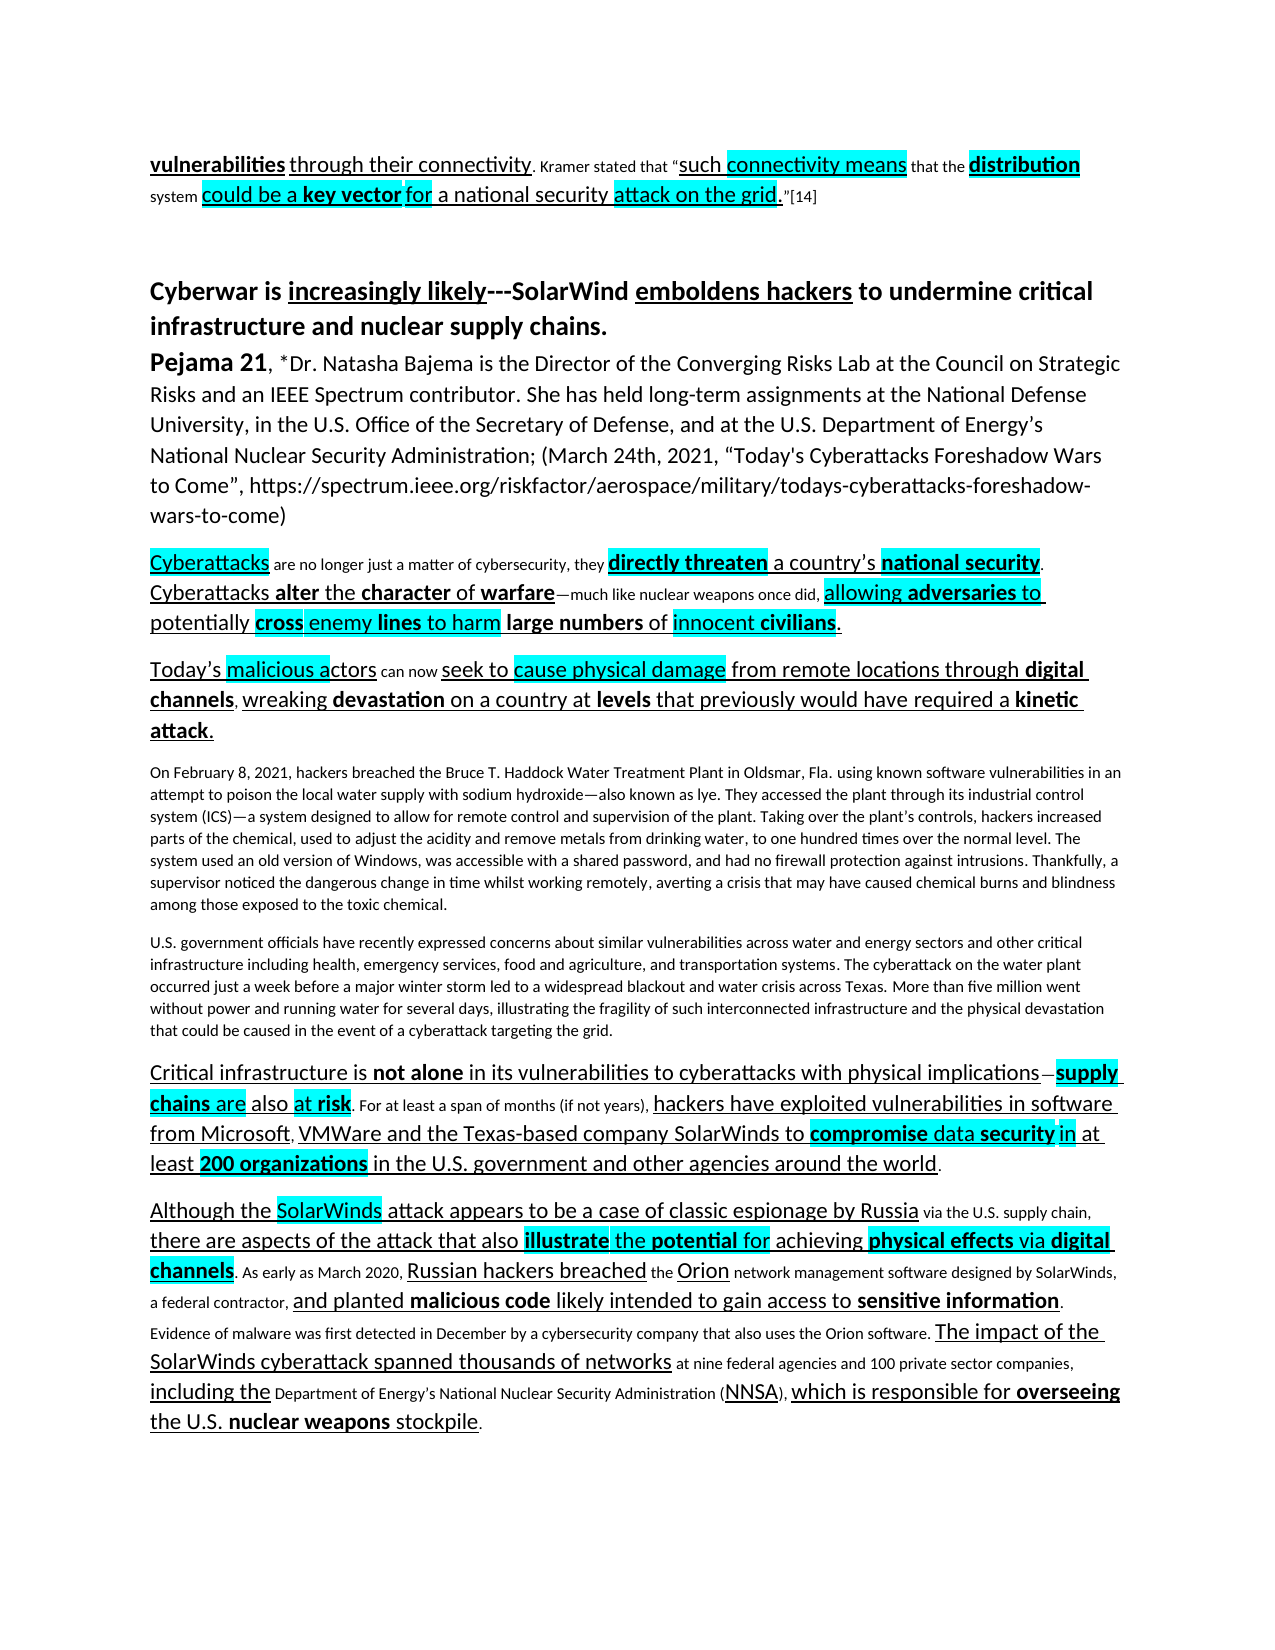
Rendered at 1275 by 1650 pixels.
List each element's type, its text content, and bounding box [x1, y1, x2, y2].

text Cyberattacks are no longer just a matter of cybersecurity, they directly threaten a country’s national security. Cyberattacks alter the character of warfare—much like nuclear weapons once did, allowing adversaries to potentially cross enemy lines to harm large numbers of innocent civilians. [150, 548, 1125, 637]
text Today’s malicious actors can now seek to cause physical damage from remote locations through digital channels, wreaking devastation on a country at levels that previously would have required a kinetic attack. [150, 655, 1125, 744]
text Although the SolarWinds attack appears to be a case of classic espionage by Russia via the U.S. supply chain, there are aspects of the attack that also illustrate the potential for achieving physical effects via digital channels. As early as March 2020, Russian hackers breached the Orion network management software designed by SolarWinds, a federal contractor, and planted malicious code likely intended to gain access to sensitive information. Evidence of malware was first detected in December by a cybersecurity company that also uses the Orion software. The impact of the SolarWinds cyberattack spanned thousands of networks at nine federal agencies and 100 private sector companies, including the Department of Energy’s National Nuclear Security Administration (NNSA), which is responsible for overseeing the U.S. nuclear weapons stockpile. [150, 1196, 1125, 1436]
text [150, 150, 1125, 208]
text U.S. government officials have recently expressed concerns about similar vulnerabilities across water and energy sectors and other critical infrastructure including health, emergency services, food and agriculture, and transportation systems. The cyberattack on the water plant occurred just a week before a major winter storm led to a widespread blackout and water crisis across Texas. More than five million went without power and running water for several days, illustrating the fragility of such interconnected infrastructure and the physical devastation that could be caused in the event of a cyberattack targeting the grid. [150, 932, 1125, 1040]
subtitle Cyberwar is increasingly likely---SolarWind emboldens hackers to undermine critical infrastructure and nuclear supply chains. [150, 274, 1125, 343]
text Pejama 21, *Dr. Natasha Bajema is the Director of the Converging Risks Lab at the Council on Strategic Risks and an IEEE Spectrum contributor. She has held long-term assignments at the National Defense University, in the U.S. Office of the Secretary of Defense, and at the U.S. Department of Energy’s National Nuclear Security Administration; (March 24th, 2021, “Today's Cyberattacks Foreshadow Wars to Come”, https://spectrum.ieee.org/riskfactor/aerospace/military/todays-cyberattacks-foreshadow-wars-to-come) [150, 345, 1125, 529]
text Critical infrastructure is not alone in its vulnerabilities to cyberattacks with physical implications—supply chains are also at risk. For at least a span of months (if not years), hackers have exploited vulnerabilities in software from Microsoft, VMWare and the Texas-based company SolarWinds to compromise data security in at least 200 organizations in the U.S. government and other agencies around the world. [150, 1058, 1125, 1177]
text On February 8, 2021, hackers breached the Bruce T. Haddock Water Treatment Plant in Oldsmar, Fla. using known software vulnerabilities in an attempt to poison the local water supply with sodium hydroxide—also known as lye. They accessed the plant through its industrial control system (ICS)—a system designed to allow for remote control and supervision of the plant. Taking over the plant’s controls, hackers increased parts of the chemical, used to adjust the acidity and remove metals from drinking water, to one hundred times over the normal level. The system used an old version of Windows, was accessible with a shared password, and had no firewall protection against intrusions. Thankfully, a supervisor noticed the dangerous change in time whilst working remotely, averting a crisis that may have caused chemical burns and blindness among those exposed to the toxic chemical. [150, 763, 1125, 914]
